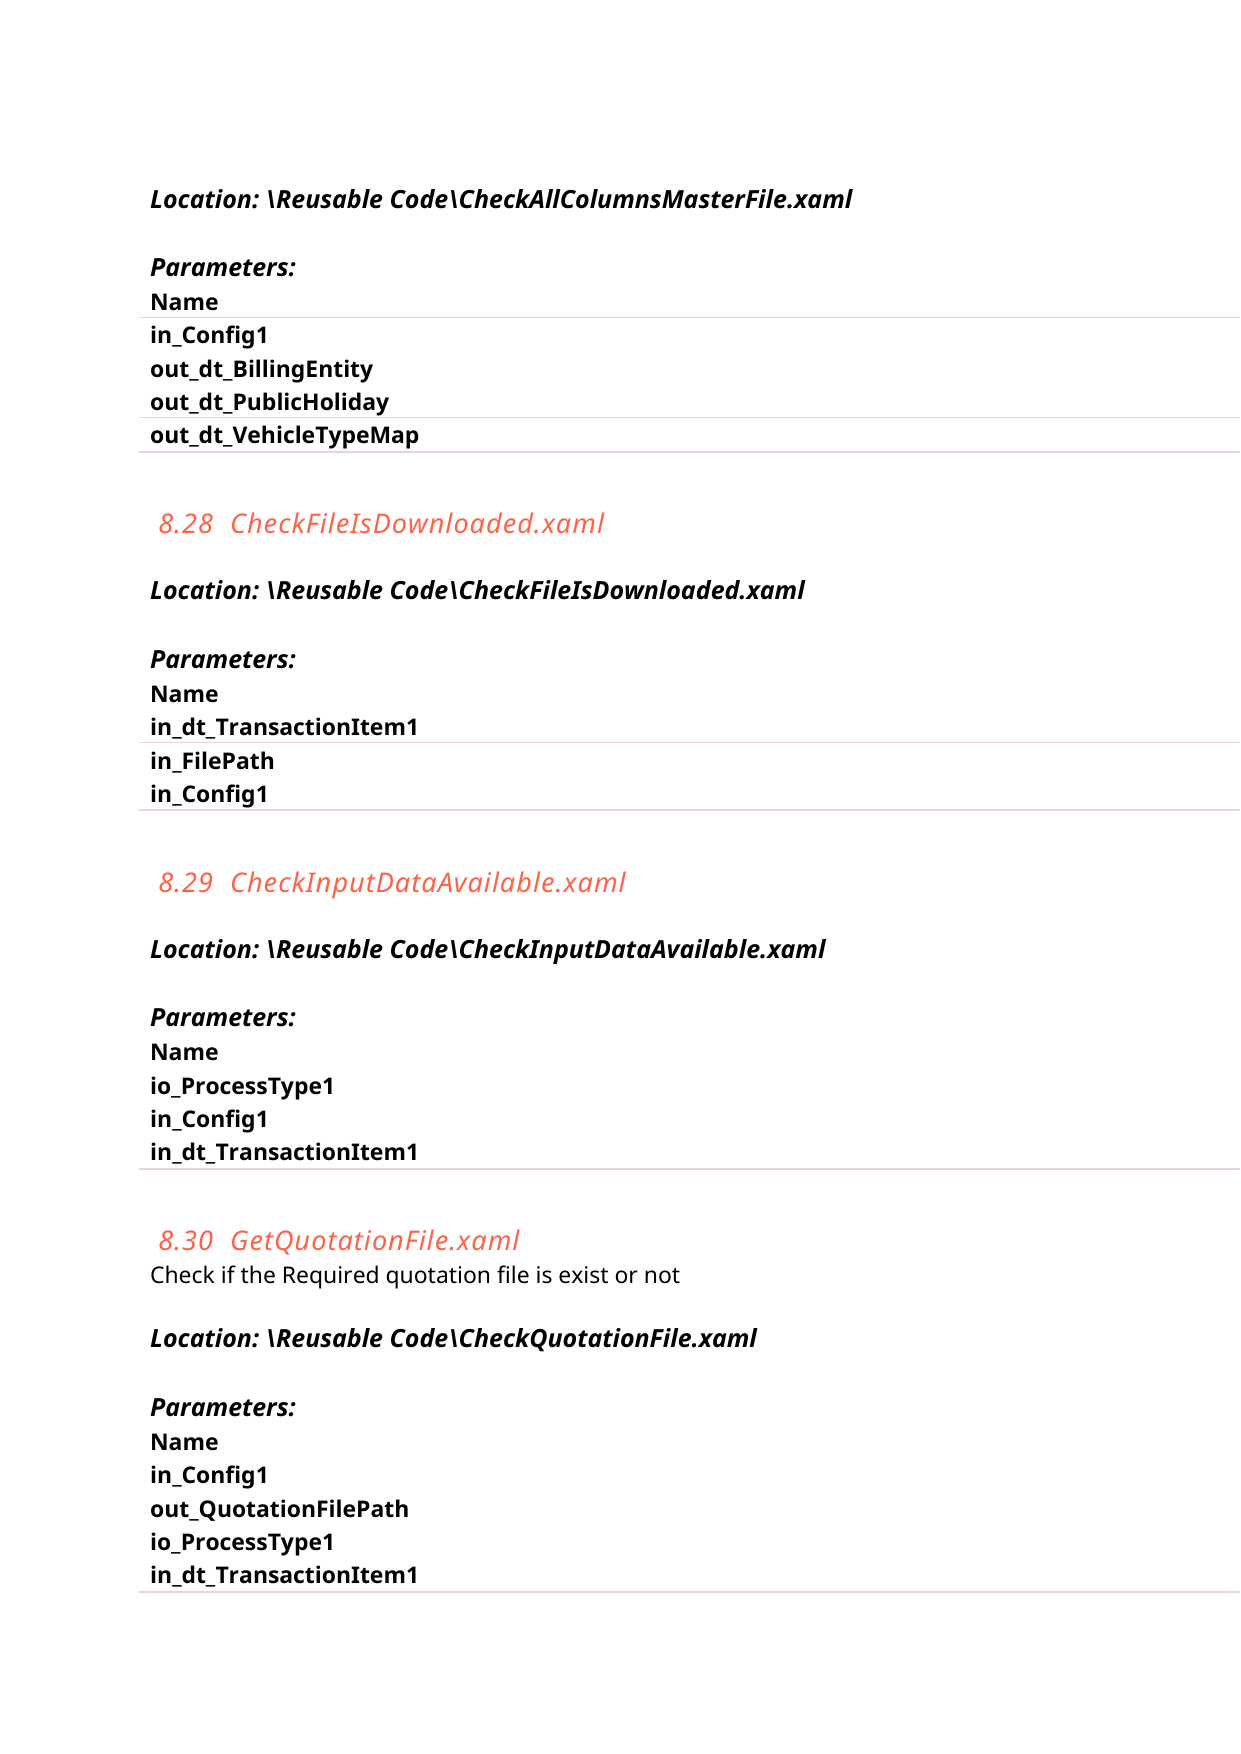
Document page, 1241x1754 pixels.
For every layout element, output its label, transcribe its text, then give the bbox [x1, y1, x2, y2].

text Parameters: [150, 247, 1090, 284]
text Parameters: [150, 638, 1090, 676]
table_cell io_ProcessType1 [139, 1068, 1240, 1101]
table_cell out_dt_PublicHoliday [139, 384, 1240, 417]
table_cell out_dt_BillingEntity [139, 351, 1240, 384]
table_cell in_Config1 [139, 318, 1240, 351]
table_cell out_QuotationFilePath [139, 1491, 1240, 1524]
text Parameters: [150, 1386, 1090, 1424]
table_header Name [139, 676, 1240, 709]
table_cell in_dt_TransactionItem1 [139, 709, 1240, 742]
text Location: \Reusable Code\CheckQuotationFile.xaml [150, 1321, 1090, 1355]
table_cell in_Config1 [139, 1101, 1240, 1134]
subtitle 8.30 GetQuotationFile.xaml [150, 1222, 1090, 1259]
table_cell in_dt_TransactionItem1 [139, 1134, 1240, 1168]
table_header Name [139, 1034, 1240, 1068]
table_cell io_ProcessType1 [139, 1524, 1240, 1557]
subtitle 8.28 CheckFileIsDownloaded.xaml [150, 505, 1090, 542]
table_header Name [139, 284, 1240, 317]
subtitle 8.29 CheckInputDataAvailable.xaml [150, 863, 1090, 900]
table_header Name [139, 1424, 1240, 1457]
table_cell out_dt_VehicleTypeMap [139, 418, 1240, 451]
text Location: \Reusable Code\CheckAllColumnsMasterFile.xaml [150, 181, 1090, 215]
text Location: \Reusable Code\CheckInputDataAvailable.xaml [150, 931, 1090, 966]
table_cell in_Config1 [139, 1457, 1240, 1491]
text Parameters: [150, 997, 1090, 1034]
table_cell in_Config1 [139, 776, 1240, 809]
table_cell in_dt_TransactionItem1 [139, 1557, 1240, 1591]
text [150, 1259, 1090, 1290]
table_cell in_FilePath [139, 743, 1240, 776]
text Location: \Reusable Code\CheckFileIsDownloaded.xaml [150, 573, 1090, 607]
